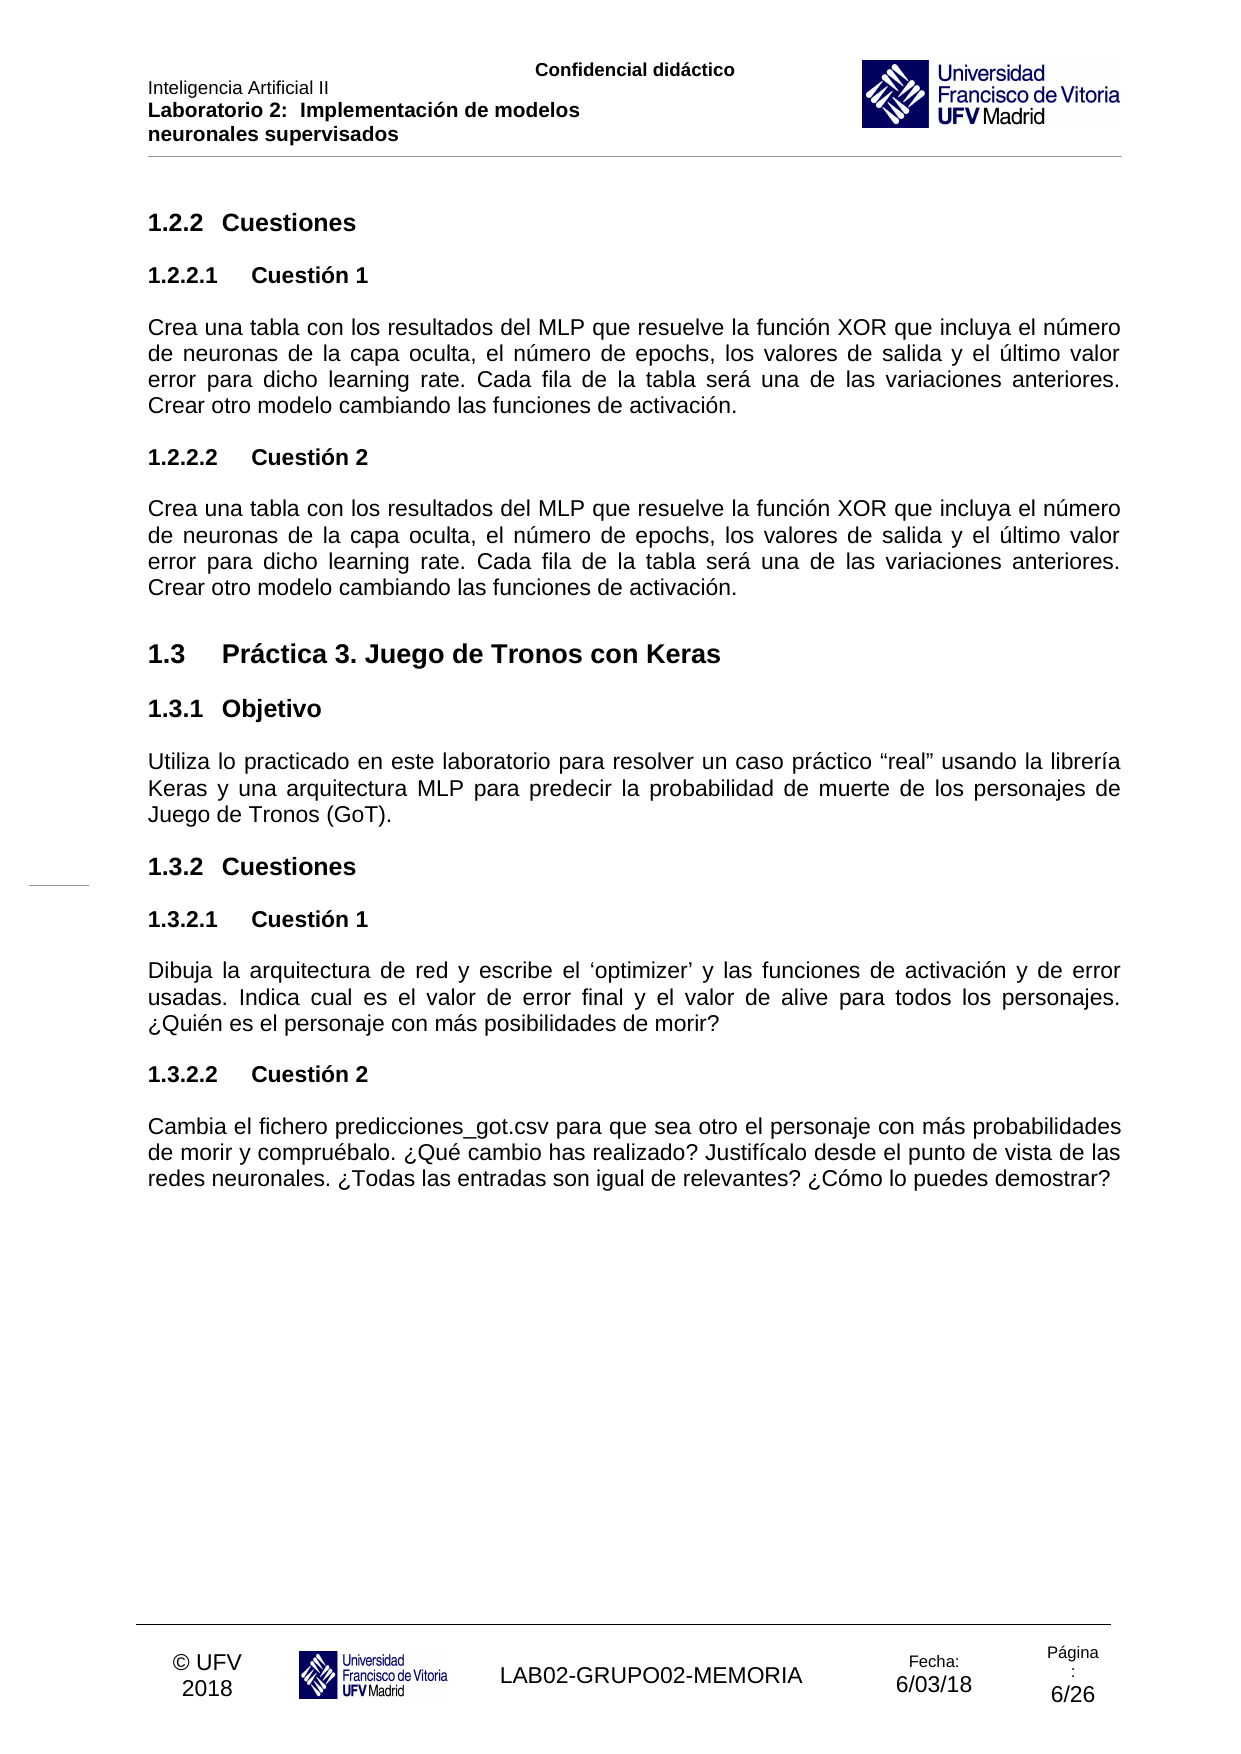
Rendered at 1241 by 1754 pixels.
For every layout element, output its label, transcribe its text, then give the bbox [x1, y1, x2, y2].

subtitle Cuestiones [148, 208, 1122, 237]
subtitle Práctica 3. Juego de Tronos con Keras [148, 638, 1122, 669]
picture [299, 1651, 448, 1699]
picture [862, 60, 1121, 128]
subtitle Cuestiones [148, 852, 1122, 881]
text Crea una tabla con los resultados del MLP que resuelve la función XOR que incluya el número de neuronas de la capa oculta, el número de epochs, los valores de salida y el último valor error para dicho learning rate. Cada fila de la tabla será una de las variaciones anteriores. Crear otro modelo cambiando las funciones de activación. [148, 313, 1122, 419]
subtitle Cuestión 1 [148, 262, 1122, 288]
subtitle Cuestión 2 [148, 444, 1122, 470]
subtitle Objetivo [148, 694, 1122, 723]
text Dibuja la arquitectura de red y escribe el ‘optimizer’ y las funciones de activación y de error usadas. Indica cual es el valor de error final y el valor de alive para todos los personajes. ¿Quién es el personaje con más posibilidades de morir? [148, 957, 1122, 1036]
subtitle Cuestión 1 [148, 906, 1122, 932]
text Cambia el fichero predicciones_got.csv para que sea otro el personaje con más probabilidades de morir y compruébalo. ¿Qué cambio has realizado? Justifícalo desde el punto de vista de las redes neuronales. ¿Todas las entradas son igual de relevantes? ¿Cómo lo puedes demostrar? [148, 1113, 1122, 1192]
subtitle Cuestión 2 [148, 1061, 1122, 1088]
text Utiliza lo practicado en este laboratorio para resolver un caso práctico “real” usando la librería Keras y una arquitectura MLP para predecir la probabilidad de muerte de los personajes de Juego de Tronos (GoT). [148, 748, 1122, 827]
text Crea una tabla con los resultados del MLP que resuelve la función XOR que incluya el número de neuronas de la capa oculta, el número de epochs, los valores de salida y el último valor error para dicho learning rate. Cada fila de la tabla será una de las variaciones anteriores. Crear otro modelo cambiando las funciones de activación. [148, 495, 1122, 601]
